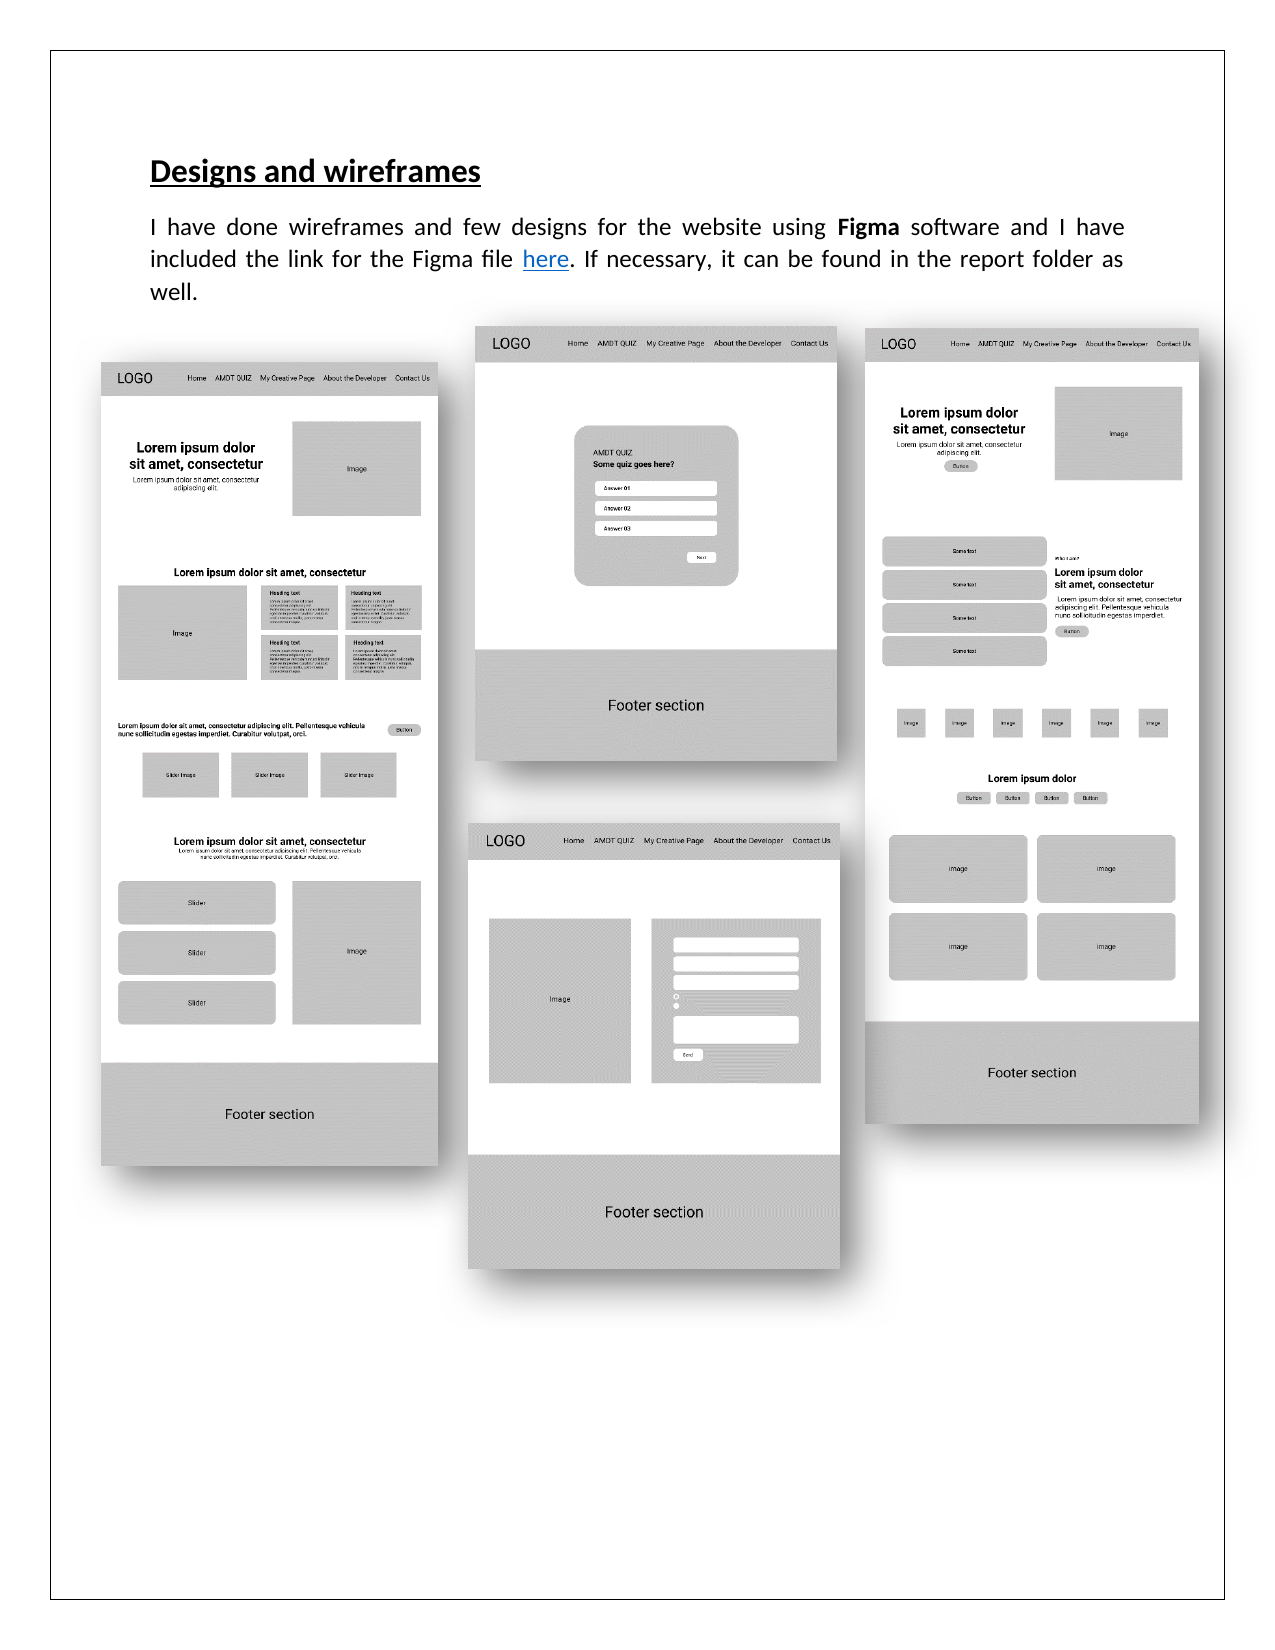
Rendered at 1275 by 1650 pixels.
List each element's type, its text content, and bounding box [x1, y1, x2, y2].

picture [101, 362, 438, 1166]
picture [468, 823, 840, 1269]
picture [865, 328, 1199, 1124]
text I have done wireframes and few designs for the website using Figma software and I have included the link for the Figma file here. If necessary, it can be found in the report folder as well. [150, 211, 1125, 307]
text Designs and wireframes [150, 150, 1125, 191]
picture [475, 326, 837, 761]
